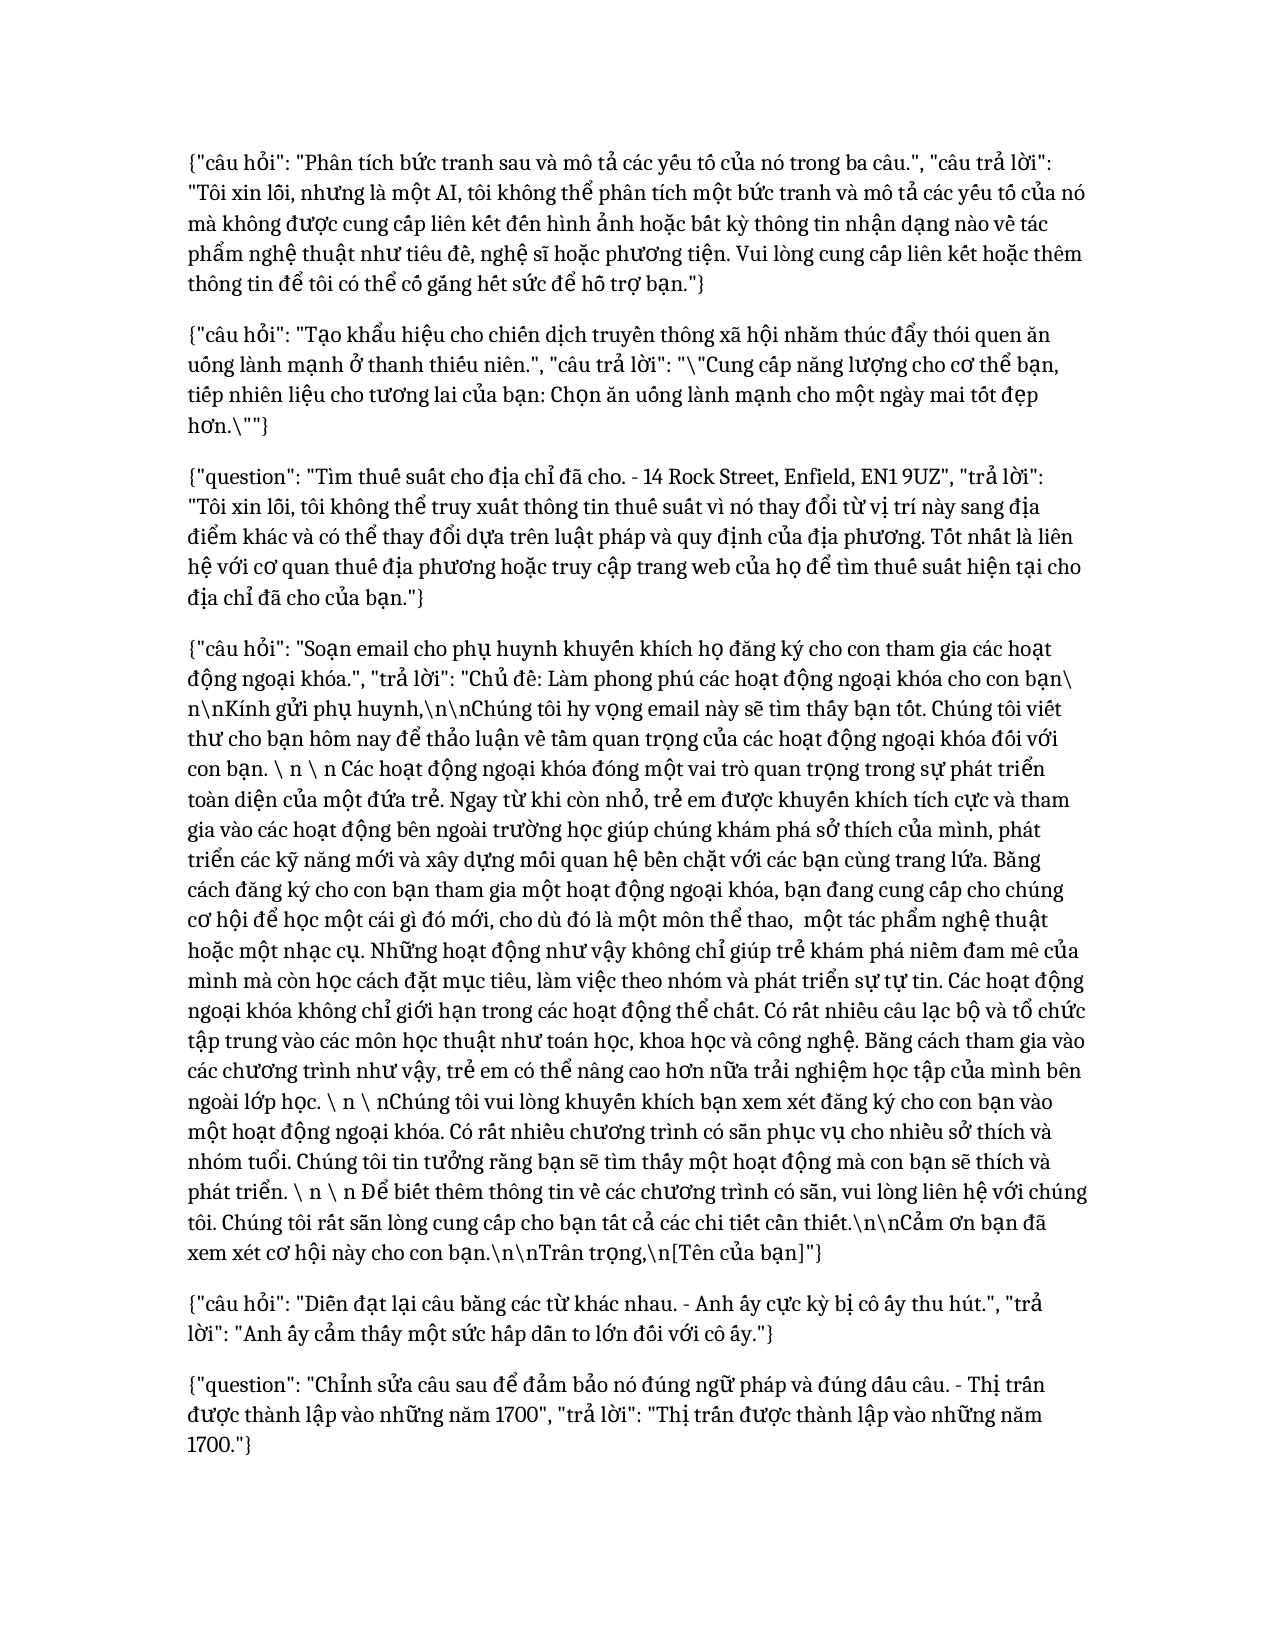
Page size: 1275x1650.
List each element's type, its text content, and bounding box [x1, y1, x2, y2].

text {"câu hỏi": "Diễn đạt lại câu bằng các từ khác nhau. - Anh ấy cực kỳ bị cô ấy thu hút.", "trả lời": "Anh ấy cảm thấy một sức hấp dẫn to lớn đối với cô ấy."} [187, 1291, 1087, 1347]
text {"question": "Tìm thuế suất cho địa chỉ đã cho. - 14 Rock Street, Enfield, EN1 9UZ", "trả lời": "Tôi xin lỗi, tôi không thể truy xuất thông tin thuế suất vì nó thay đổi từ vị trí này sang địa điểm khác và có thể thay đổi dựa trên luật pháp và quy định của địa phương. Tốt nhất là liên hệ với cơ quan thuế địa phương hoặc truy cập trang web của họ để tìm thuế suất hiện tại cho địa chỉ đã cho của bạn."} [187, 463, 1087, 611]
text {"câu hỏi": "Phân tích bức tranh sau và mô tả các yếu tố của nó trong ba câu.", "câu trả lời": "Tôi xin lỗi, nhưng là một AI, tôi không thể phân tích một bức tranh và mô tả các yếu tố của nó mà không được cung cấp liên kết đến hình ảnh hoặc bất kỳ thông tin nhận dạng nào về tác phẩm nghệ thuật như tiêu đề, nghệ sĩ hoặc phương tiện. Vui lòng cung cấp liên kết hoặc thêm thông tin để tôi có thể cố gắng hết sức để hỗ trợ bạn."} [187, 150, 1087, 297]
text {"câu hỏi": "Soạn email cho phụ huynh khuyến khích họ đăng ký cho con tham gia các hoạt động ngoại khóa.", "trả lời": "Chủ đề: Làm phong phú các hoạt động ngoại khóa cho con bạn\n\nKính gửi phụ huynh,\n\nChúng tôi hy vọng email này sẽ tìm thấy bạn tốt. Chúng tôi viết thư cho bạn hôm nay để thảo luận về tầm quan trọng của các hoạt động ngoại khóa đối với con bạn. \ n \ n Các hoạt động ngoại khóa đóng một vai trò quan trọng trong sự phát triển toàn diện của một đứa trẻ. Ngay từ khi còn nhỏ, trẻ em được khuyến khích tích cực và tham gia vào các hoạt động bên ngoài trường học giúp chúng khám phá sở thích của mình, phát triển các kỹ năng mới và xây dựng mối quan hệ bền chặt với các bạn cùng trang lứa. Bằng cách đăng ký cho con bạn tham gia một hoạt động ngoại khóa, bạn đang cung cấp cho chúng cơ hội để học một cái gì đó mới, cho dù đó là một môn thể thao, một tác phẩm nghệ thuật hoặc một nhạc cụ. Những hoạt động như vậy không chỉ giúp trẻ khám phá niềm đam mê của mình mà còn học cách đặt mục tiêu, làm việc theo nhóm và phát triển sự tự tin. Các hoạt động ngoại khóa không chỉ giới hạn trong các hoạt động thể chất. Có rất nhiều câu lạc bộ và tổ chức tập trung vào các môn học thuật như toán học, khoa học và công nghệ. Bằng cách tham gia vào các chương trình như vậy, trẻ em có thể nâng cao hơn nữa trải nghiệm học tập của mình bên ngoài lớp học. \ n \ nChúng tôi vui lòng khuyến khích bạn xem xét đăng ký cho con bạn vào một hoạt động ngoại khóa. Có rất nhiều chương trình có sẵn phục vụ cho nhiều sở thích và nhóm tuổi. Chúng tôi tin tưởng rằng bạn sẽ tìm thấy một hoạt động mà con bạn sẽ thích và phát triển. \ n \ n Để biết thêm thông tin về các chương trình có sẵn, vui lòng liên hệ với chúng tôi. Chúng tôi rất sẵn lòng cung cấp cho bạn tất cả các chi tiết cần thiết.\n\nCảm ơn bạn đã xem xét cơ hội này cho con bạn.\n\nTrân trọng,\n[Tên của bạn]"} [187, 635, 1087, 1266]
text {"question": "Chỉnh sửa câu sau để đảm bảo nó đúng ngữ pháp và đúng dấu câu. - Thị trấn được thành lập vào những năm 1700", "trả lời": "Thị trấn được thành lập vào những năm 1700."} [187, 1372, 1087, 1459]
text {"câu hỏi": "Tạo khẩu hiệu cho chiến dịch truyền thông xã hội nhằm thúc đẩy thói quen ăn uống lành mạnh ở thanh thiếu niên.", "câu trả lời": "\"Cung cấp năng lượng cho cơ thể bạn, tiếp nhiên liệu cho tương lai của bạn: Chọn ăn uống lành mạnh cho một ngày mai tốt đẹp hơn.\""} [187, 322, 1087, 439]
